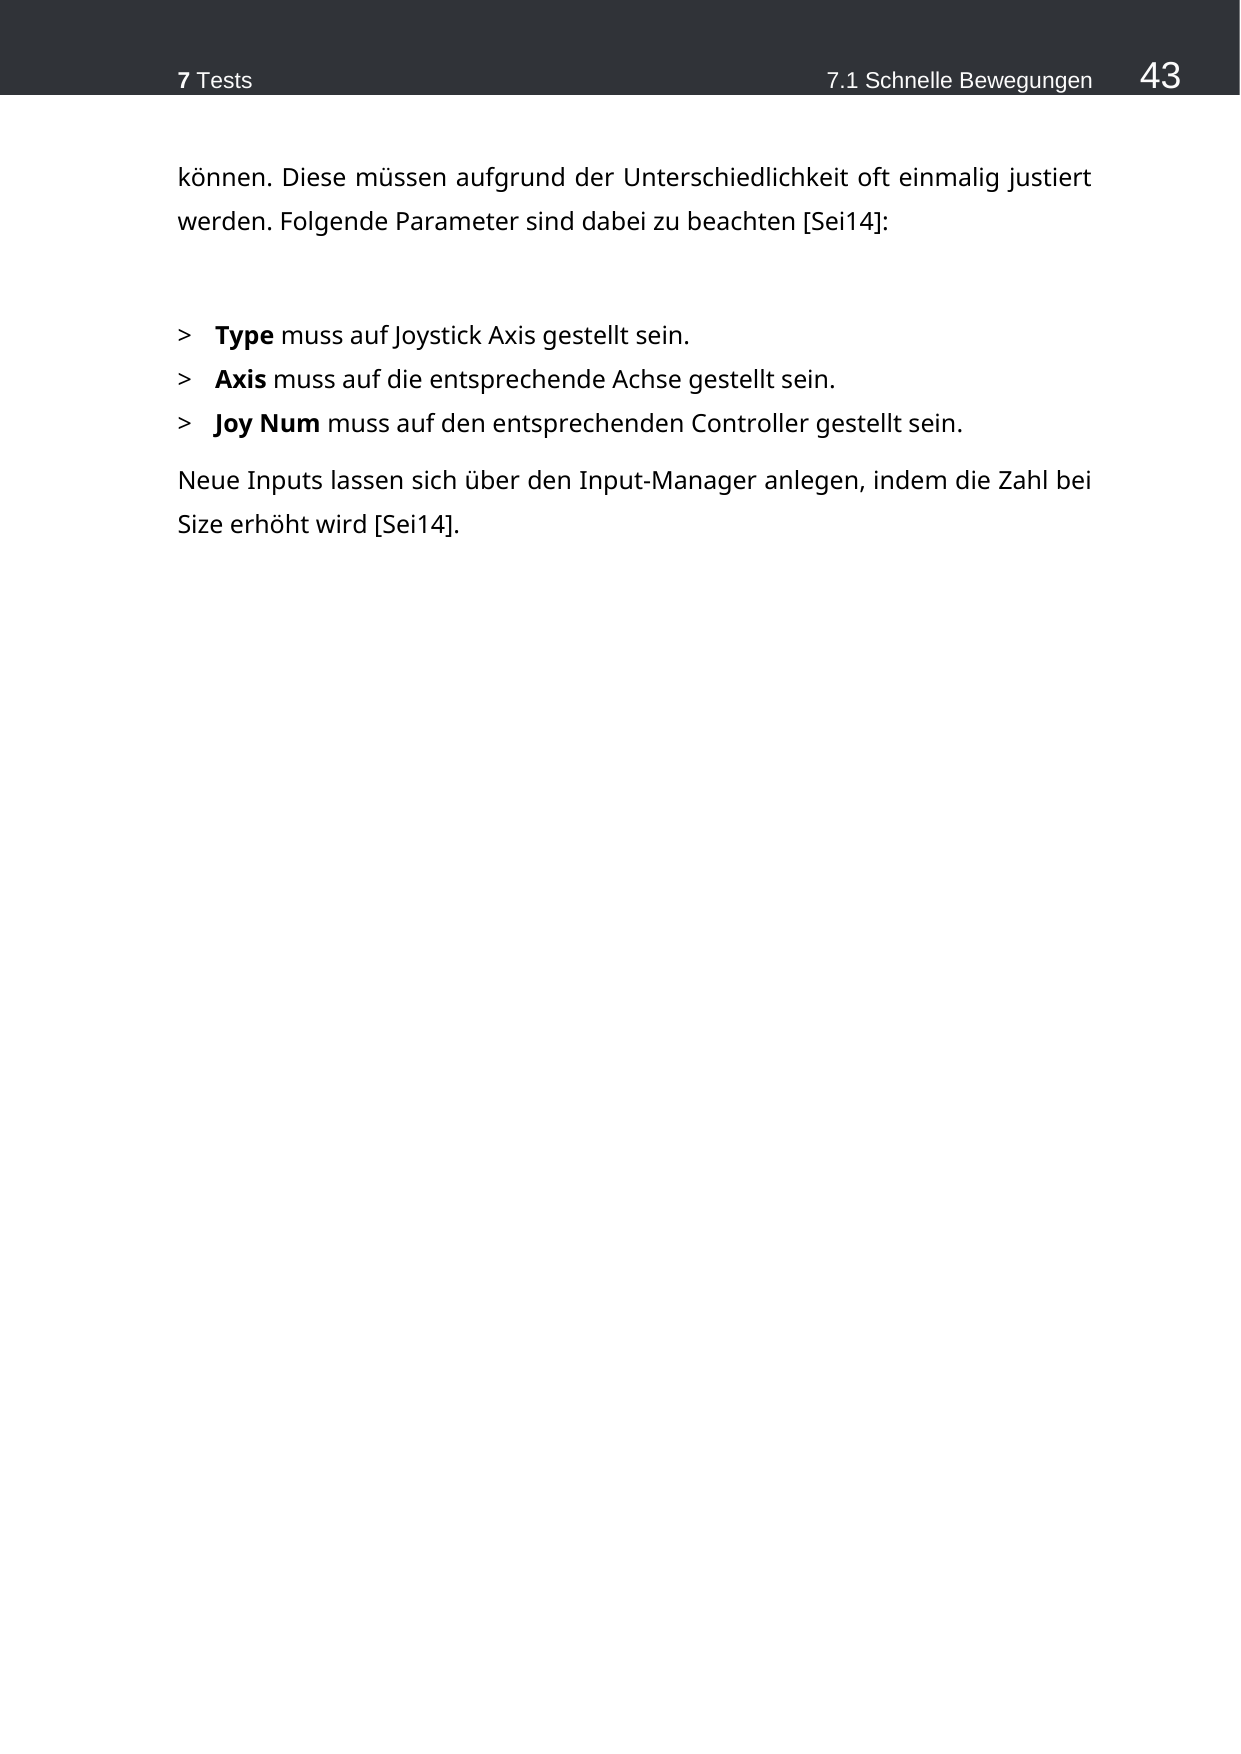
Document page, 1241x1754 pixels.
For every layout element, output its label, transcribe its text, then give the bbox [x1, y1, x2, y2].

text Neue Inputs lassen sich über den Input-Manager anlegen, indem die Zahl bei Size erhöht wird [Sei14]. [177, 463, 1092, 541]
list Type muss auf Joystick Axis gestellt sein. [177, 317, 1092, 351]
list Joy Num muss auf den entsprechenden Controller gestellt sein. [177, 406, 1092, 440]
list Axis muss auf die entsprechende Achse gestellt sein. [177, 362, 1092, 396]
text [177, 159, 1092, 238]
